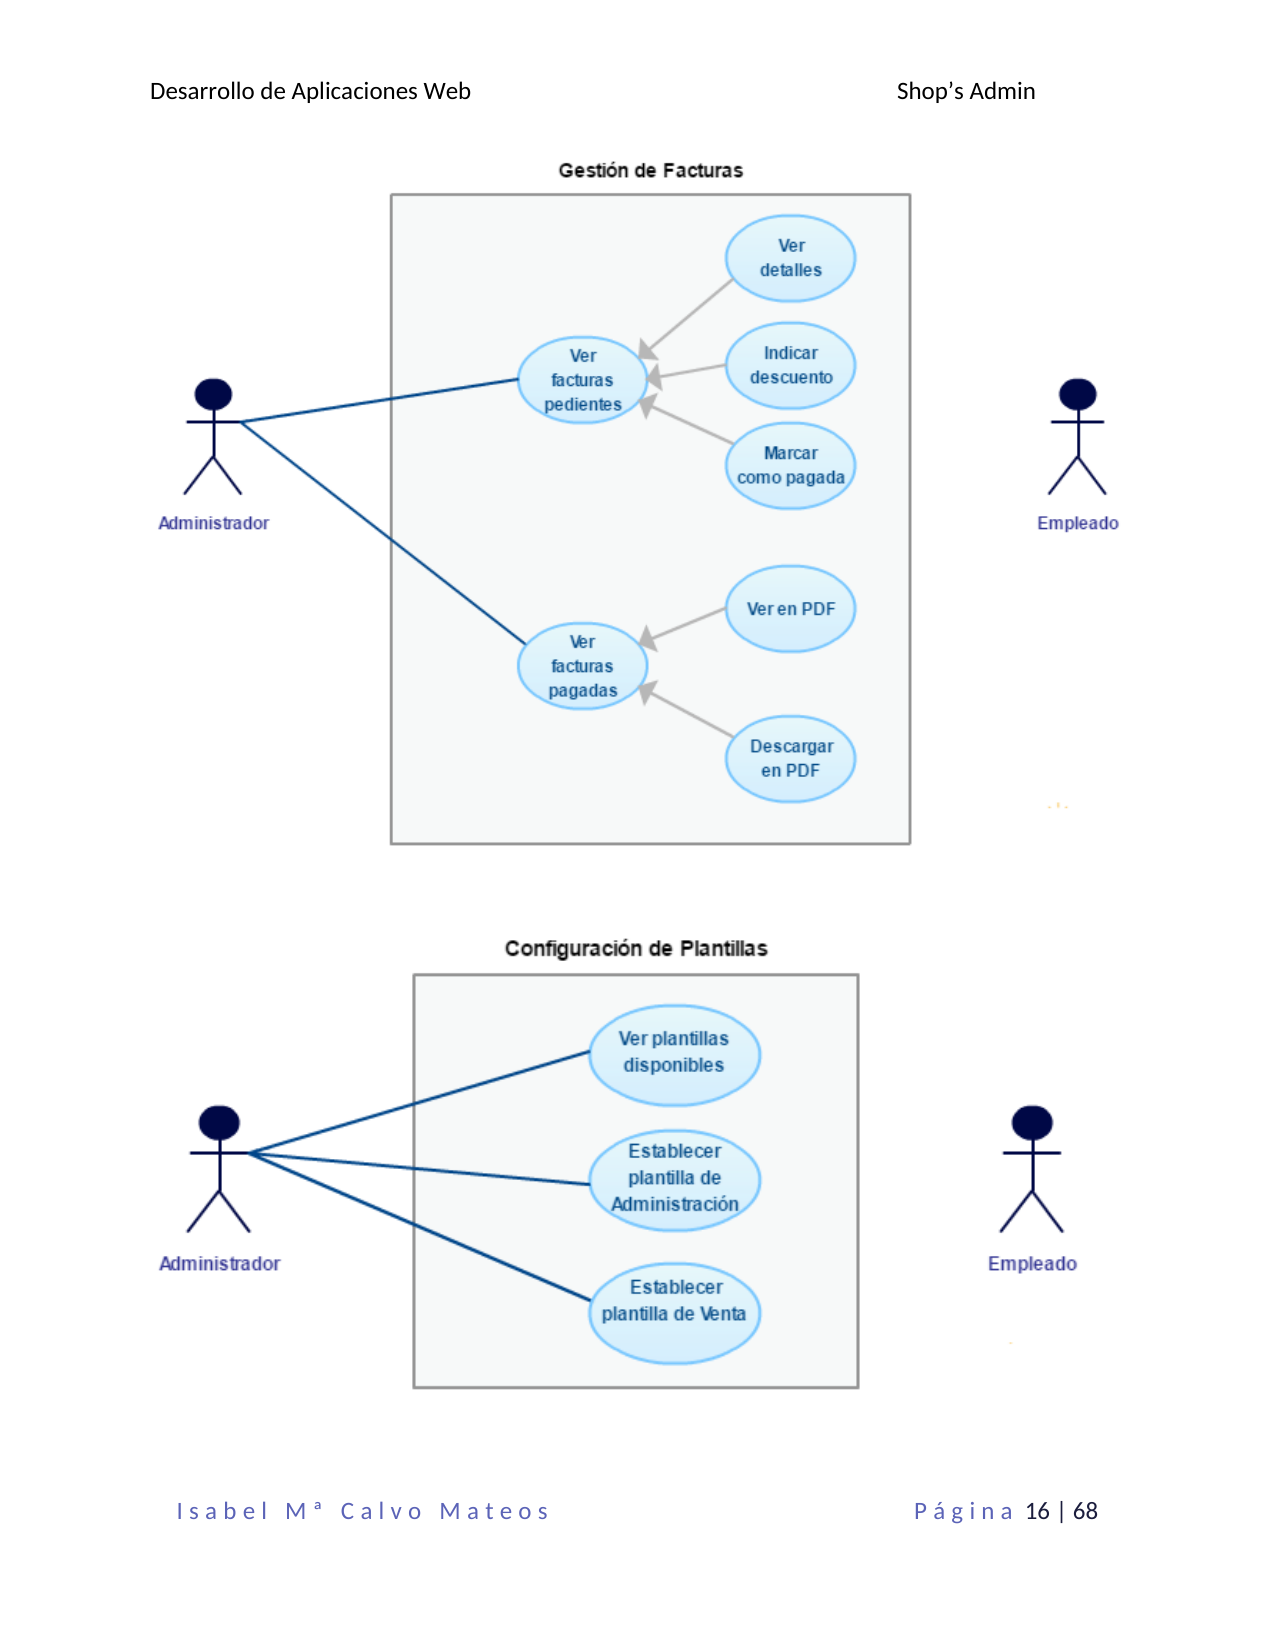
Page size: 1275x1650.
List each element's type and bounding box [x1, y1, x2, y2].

picture [150, 925, 1085, 1402]
picture [150, 150, 1125, 857]
